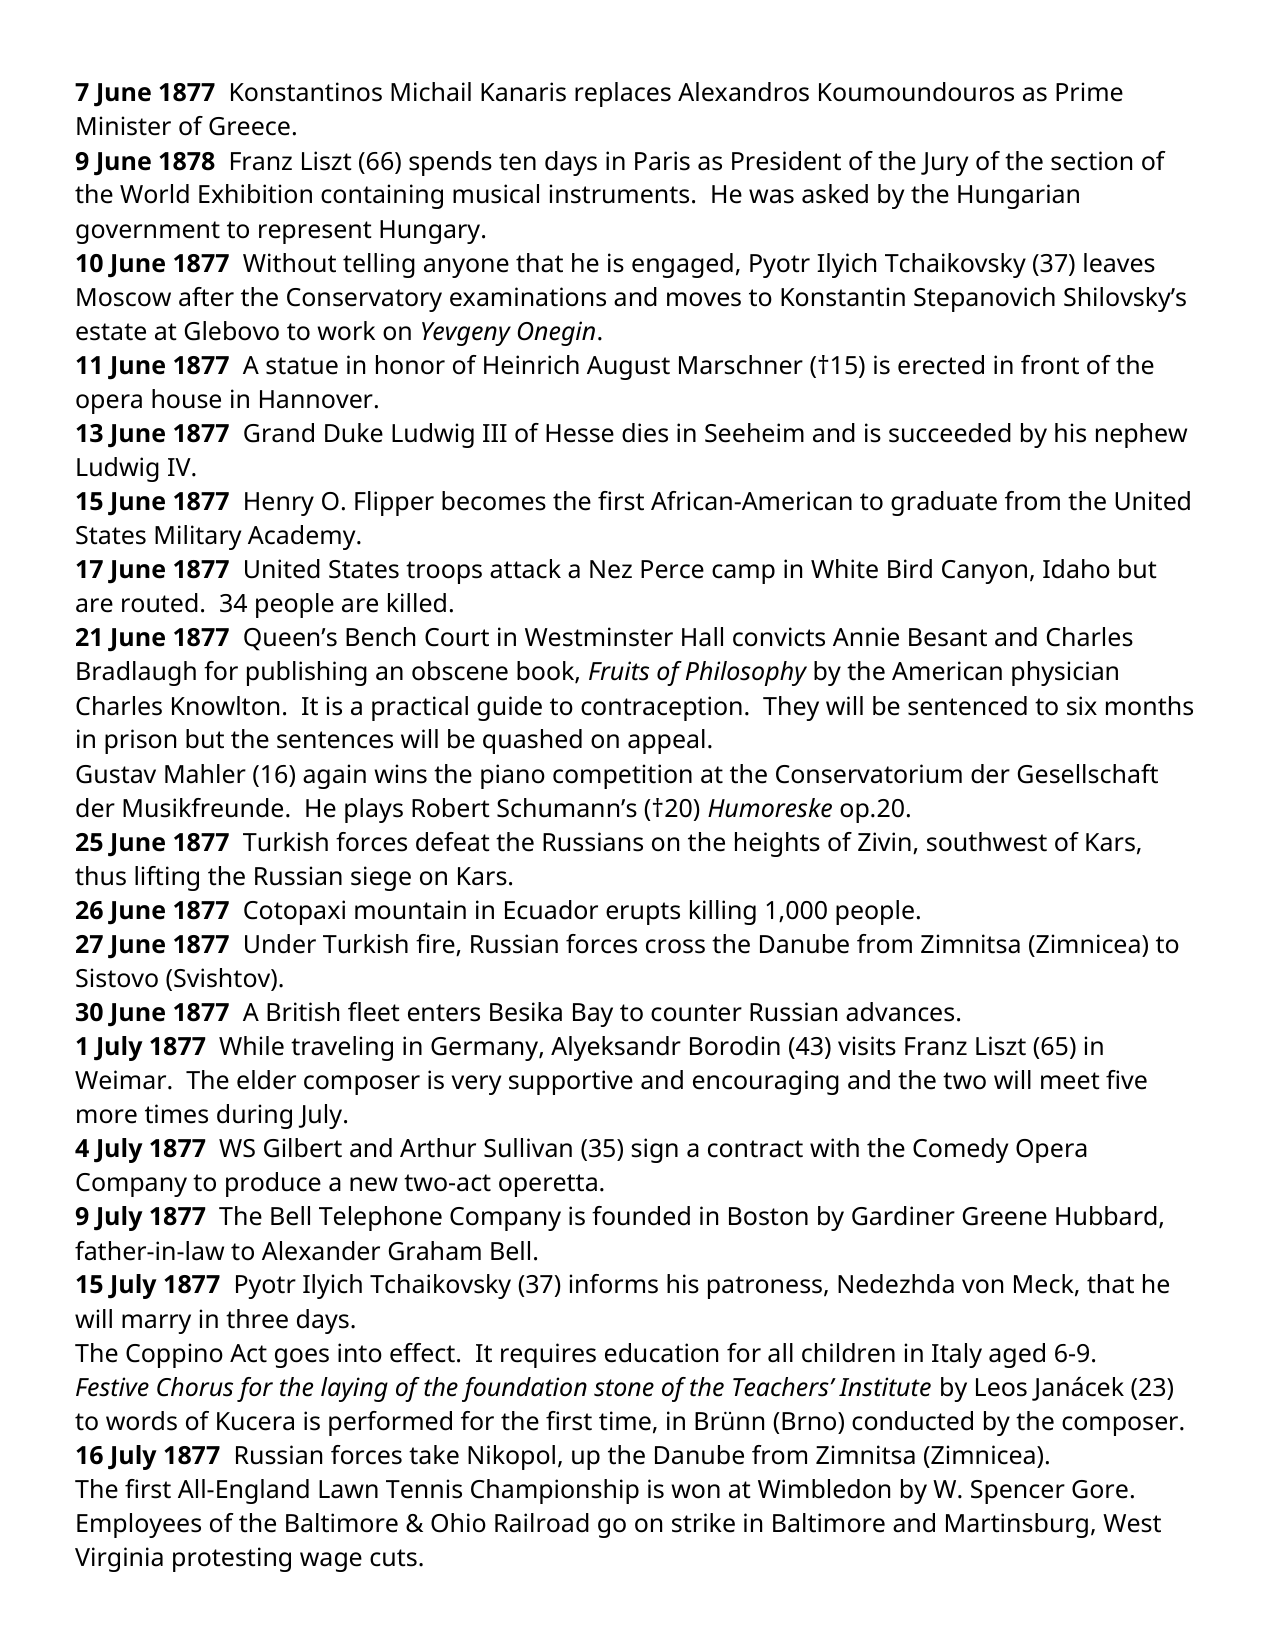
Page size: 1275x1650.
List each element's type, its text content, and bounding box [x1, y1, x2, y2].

text 11 June 1877 A statue in honor of Heinrich August Marschner (†15) is erected in front of the opera house in Hannover. [75, 347, 1200, 416]
text Gustav Mahler (16) again wins the piano competition at the Conservatorium der Gesellschaft der Musikfreunde. He plays Robert Schumann’s (†20) Humoreske op.20. [75, 756, 1200, 824]
text Employees of the Baltimore & Ohio Railroad go on strike in Baltimore and Martinsburg, West Virginia protesting wage cuts. [75, 1506, 1200, 1574]
text 7 June 1877 Konstantinos Michail Kanaris replaces Alexandros Koumoundouros as Prime Minister of Greece. [75, 75, 1200, 143]
text 9 July 1877 The Bell Telephone Company is founded in Boston by Gardiner Greene Hubbard, father-in-law to Alexander Graham Bell. [75, 1199, 1200, 1267]
text 1 July 1877 While traveling in Germany, Alyeksandr Borodin (43) visits Franz Liszt (65) in Weimar. The elder composer is very supportive and encouraging and the two will meet five more times during July. [75, 1029, 1200, 1131]
text The first All-England Lawn Tennis Championship is won at Wimbledon by W. Spencer Gore. [75, 1472, 1200, 1506]
text 26 June 1877 Cotopaxi mountain in Ecuador erupts killing 1,000 people. [75, 892, 1200, 927]
text 21 June 1877 Queen’s Bench Court in Westminster Hall convicts Annie Besant and Charles Bradlaugh for publishing an obscene book, Fruits of Philosophy by the American physician Charles Knowlton. It is a practical guide to contraception. They will be sentenced to six months in prison but the sentences will be quashed on appeal. [75, 620, 1200, 756]
text 15 July 1877 Pyotr Ilyich Tchaikovsky (37) informs his patroness, Nedezhda von Meck, that he will marry in three days. [75, 1267, 1200, 1335]
text 4 July 1877 WS Gilbert and Arthur Sullivan (35) sign a contract with the Comedy Opera Company to produce a new two-act operetta. [75, 1131, 1200, 1199]
text 30 June 1877 A British fleet enters Besika Bay to counter Russian advances. [75, 995, 1200, 1029]
text 25 June 1877 Turkish forces defeat the Russians on the heights of Zivin, southwest of Kars, thus lifting the Russian siege on Kars. [75, 824, 1200, 892]
text 9 June 1878 Franz Liszt (66) spends ten days in Paris as President of the Jury of the section of the World Exhibition containing musical instruments. He was asked by the Hungarian government to represent Hungary. [75, 143, 1200, 245]
text 10 June 1877 Without telling anyone that he is engaged, Pyotr Ilyich Tchaikovsky (37) leaves Moscow after the Conservatory examinations and moves to Konstantin Stepanovich Shilovsky’s estate at Glebovo to work on Yevgeny Onegin. [75, 245, 1200, 347]
text The Coppino Act goes into effect. It requires education for all children in Italy aged 6-9. [75, 1335, 1200, 1369]
text 13 June 1877 Grand Duke Ludwig III of Hesse dies in Seeheim and is succeeded by his nephew Ludwig IV. [75, 416, 1200, 484]
text 27 June 1877 Under Turkish fire, Russian forces cross the Danube from Zimnitsa (Zimnicea) to Sistovo (Svishtov). [75, 927, 1200, 995]
text 17 June 1877 United States troops attack a Nez Perce camp in White Bird Canyon, Idaho but are routed. 34 people are killed. [75, 552, 1200, 620]
text 15 June 1877 Henry O. Flipper becomes the first African-American to graduate from the United States Military Academy. [75, 484, 1200, 552]
text Festive Chorus for the laying of the foundation stone of the Teachers’ Institute by Leos Janácek (23) to words of Kucera is performed for the first time, in Brünn (Brno) conducted by the composer. [75, 1369, 1200, 1437]
text 16 July 1877 Russian forces take Nikopol, up the Danube from Zimnitsa (Zimnicea). [75, 1437, 1200, 1472]
